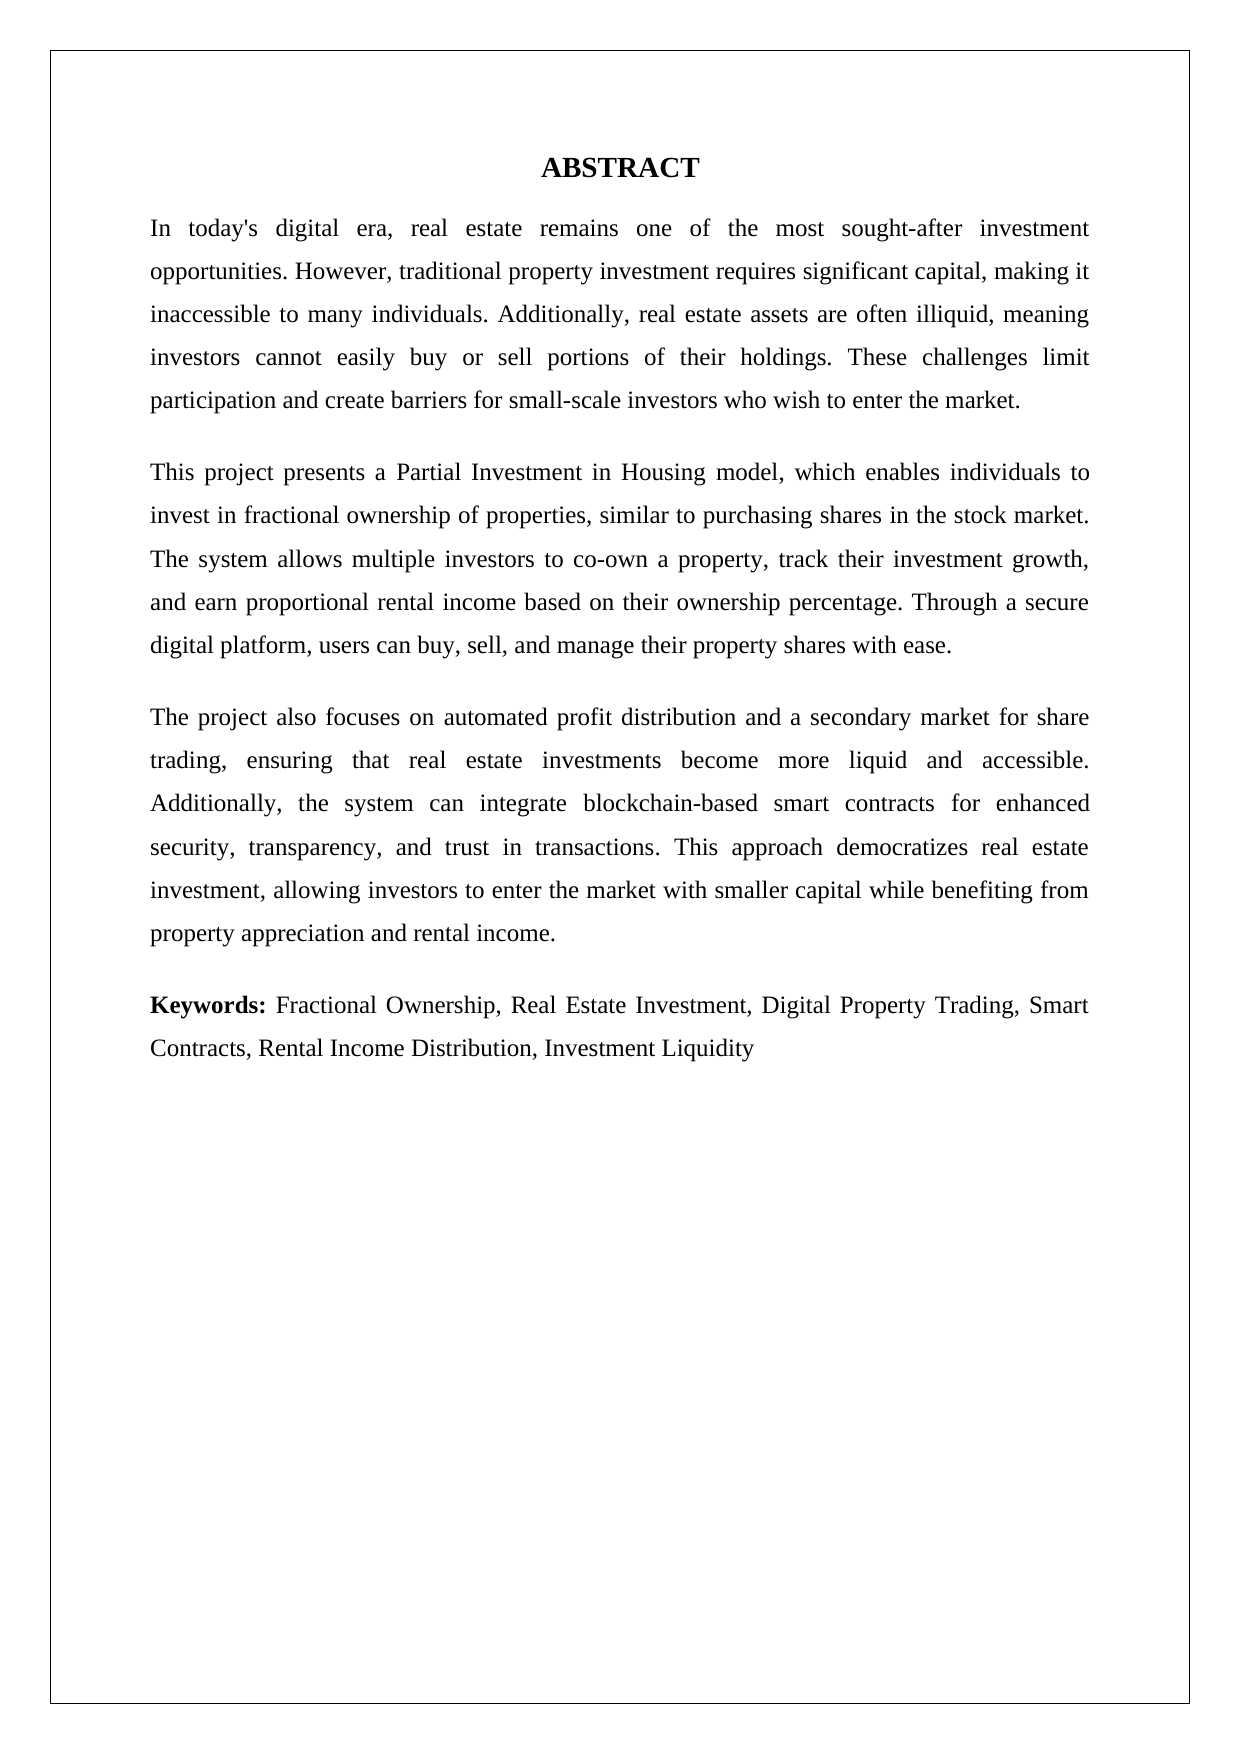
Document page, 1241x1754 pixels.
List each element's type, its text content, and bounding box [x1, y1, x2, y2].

text In today's digital era, real estate remains one of the most sought-after investment opportunities. However, traditional property investment requires significant capital, making it inaccessible to many individuals. Additionally, real estate assets are often illiquid, meaning investors cannot easily buy or sell portions of their holdings. These challenges limit participation and create barriers for small-scale investors who wish to enter the market. [150, 213, 1090, 414]
subtitle ABSTRACT [150, 150, 1090, 183]
text The project also focuses on automated profit distribution and a secondary market for share trading, ensuring that real estate investments become more liquid and accessible. Additionally, the system can integrate blockchain-based smart contracts for enhanced security, transparency, and trust in transactions. This approach democratizes real estate investment, allowing investors to enter the market with smaller capital while benefiting from property appreciation and rental income. [150, 702, 1090, 947]
text This project presents a Partial Investment in Housing model, which enables individuals to invest in fractional ownership of properties, similar to purchasing shares in the stock market. The system allows multiple investors to co-own a property, track their investment growth, and earn proportional rental income based on their ownership percentage. Through a secure digital platform, users can buy, sell, and manage their property shares with ease. [150, 457, 1090, 659]
text Keywords: Fractional Ownership, Real Estate Investment, Digital Property Trading, Smart Contracts, Rental Income Distribution, Investment Liquidity [150, 990, 1090, 1062]
